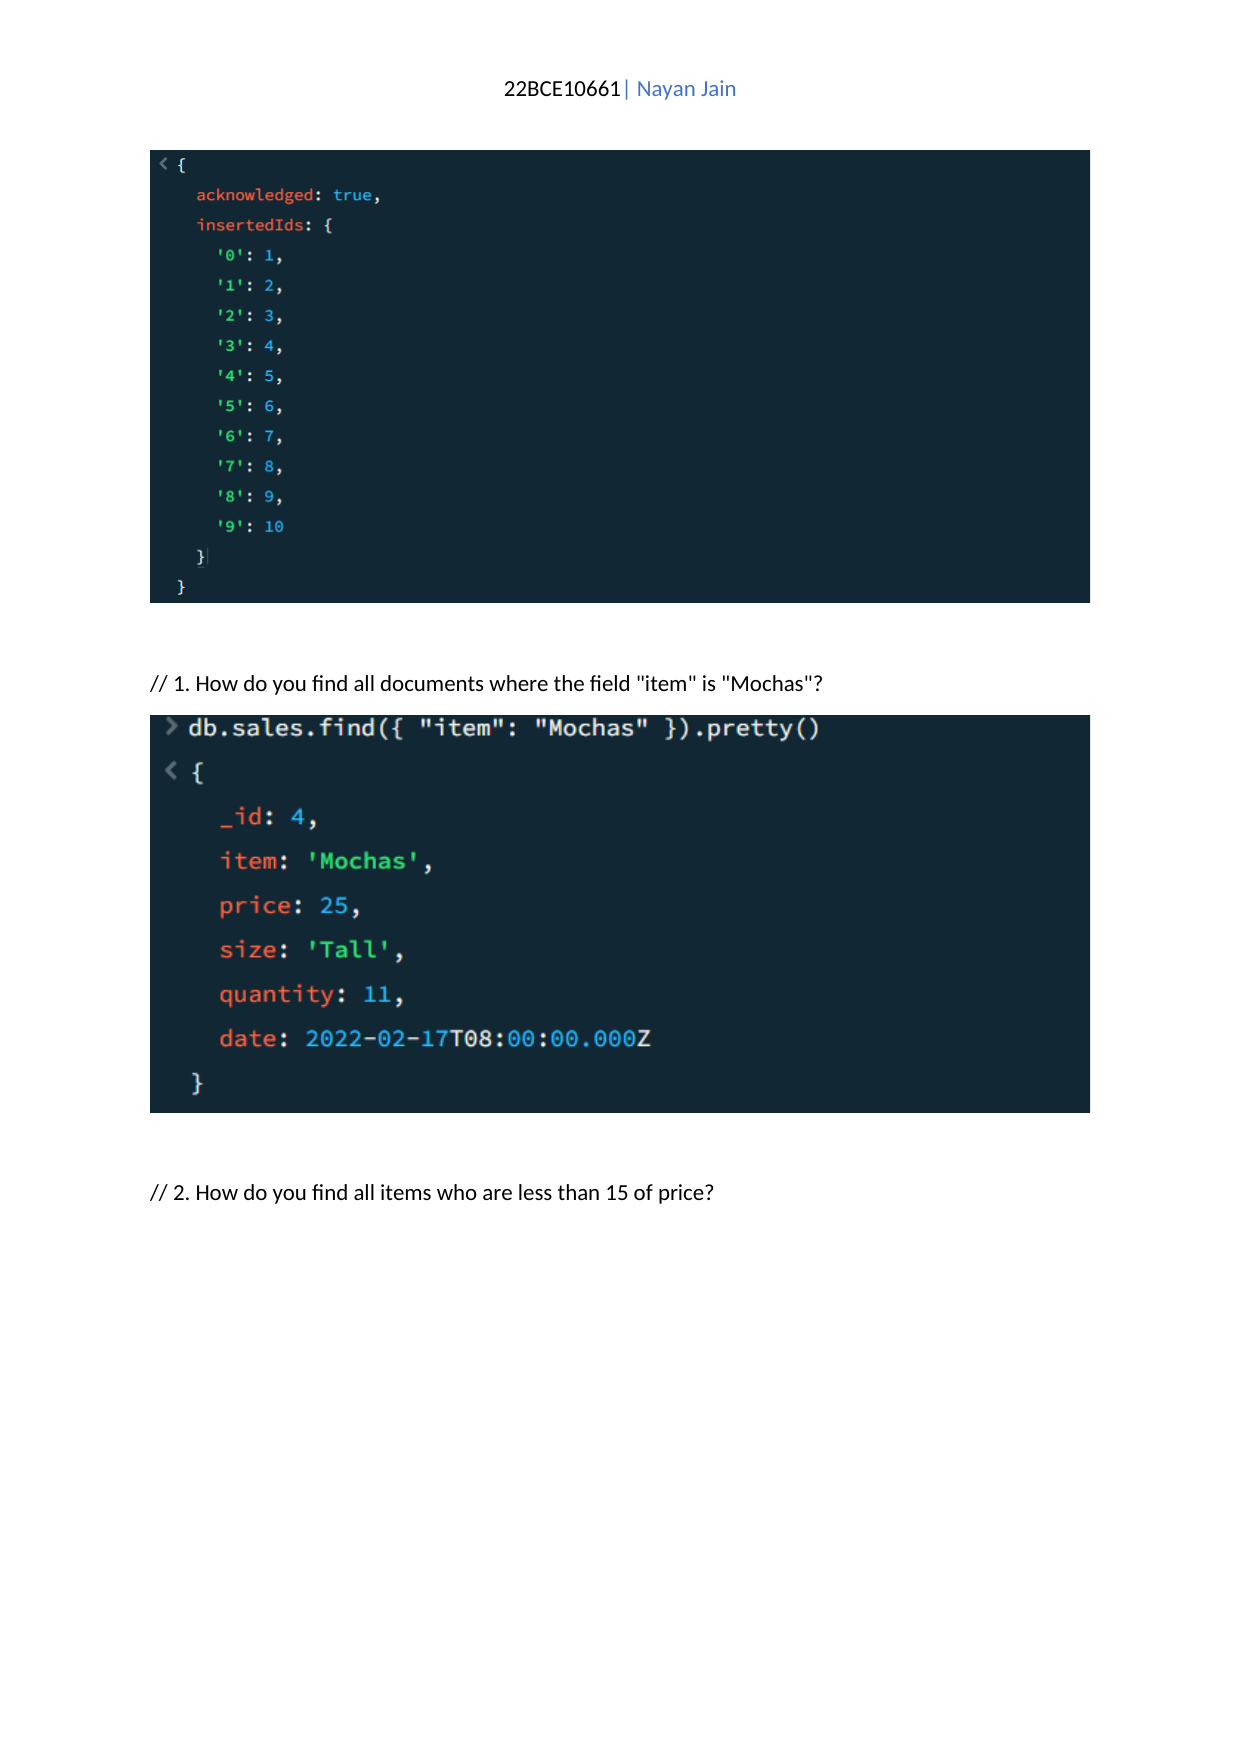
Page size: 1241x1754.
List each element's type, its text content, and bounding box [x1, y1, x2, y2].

picture [150, 715, 1091, 1113]
picture [150, 150, 1091, 603]
text // 1. How do you find all documents where the field "item" is "Mochas"? [150, 669, 1090, 697]
text // 2. How do you find all items who are less than 15 of price? [150, 1178, 1090, 1206]
